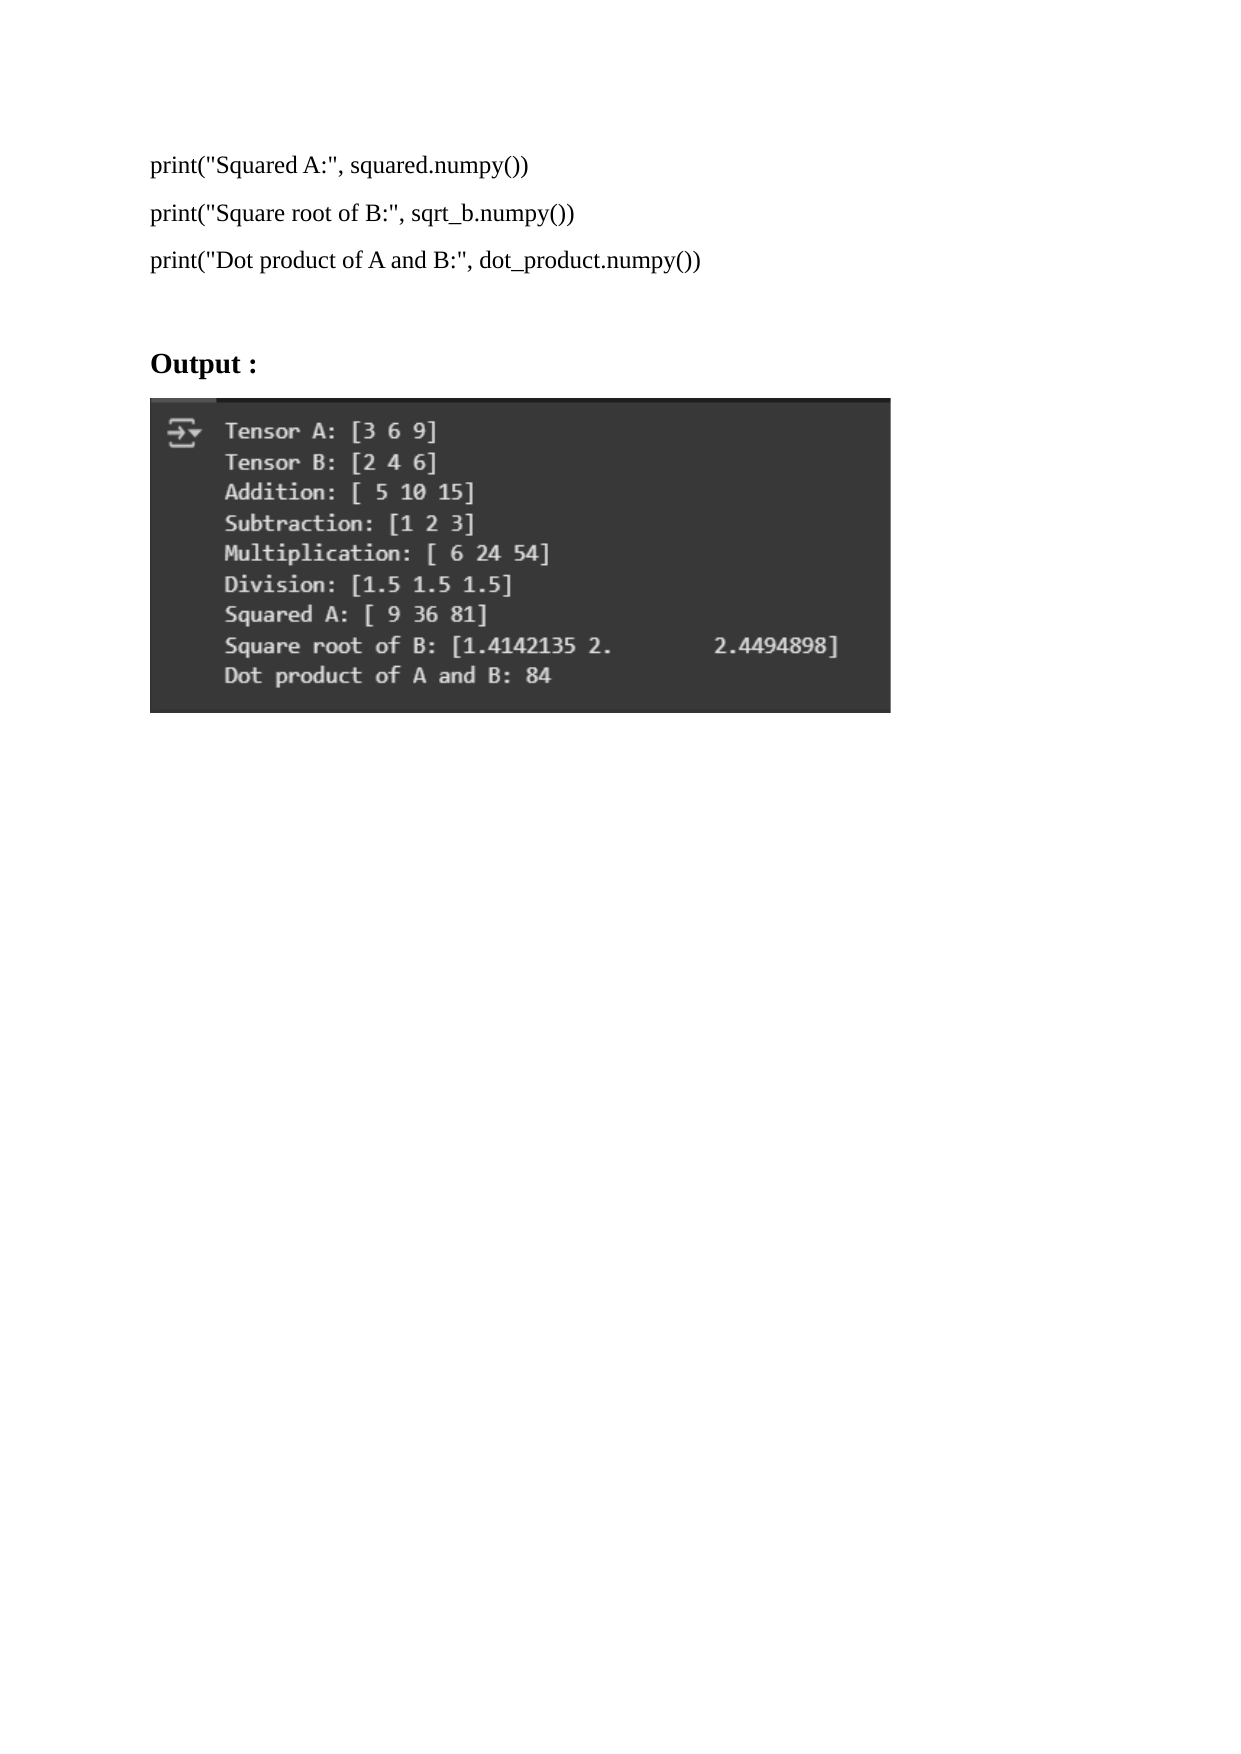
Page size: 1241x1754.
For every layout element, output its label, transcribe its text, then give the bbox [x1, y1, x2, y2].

text print("Dot product of A and B:", dot_product.numpy()) [150, 245, 1090, 274]
text print("Square root of B:", sqrt_b.numpy()) [150, 198, 1090, 226]
text print("Squared A:", squared.numpy()) [150, 150, 1090, 179]
text Output : [150, 346, 1090, 379]
picture [150, 398, 891, 713]
